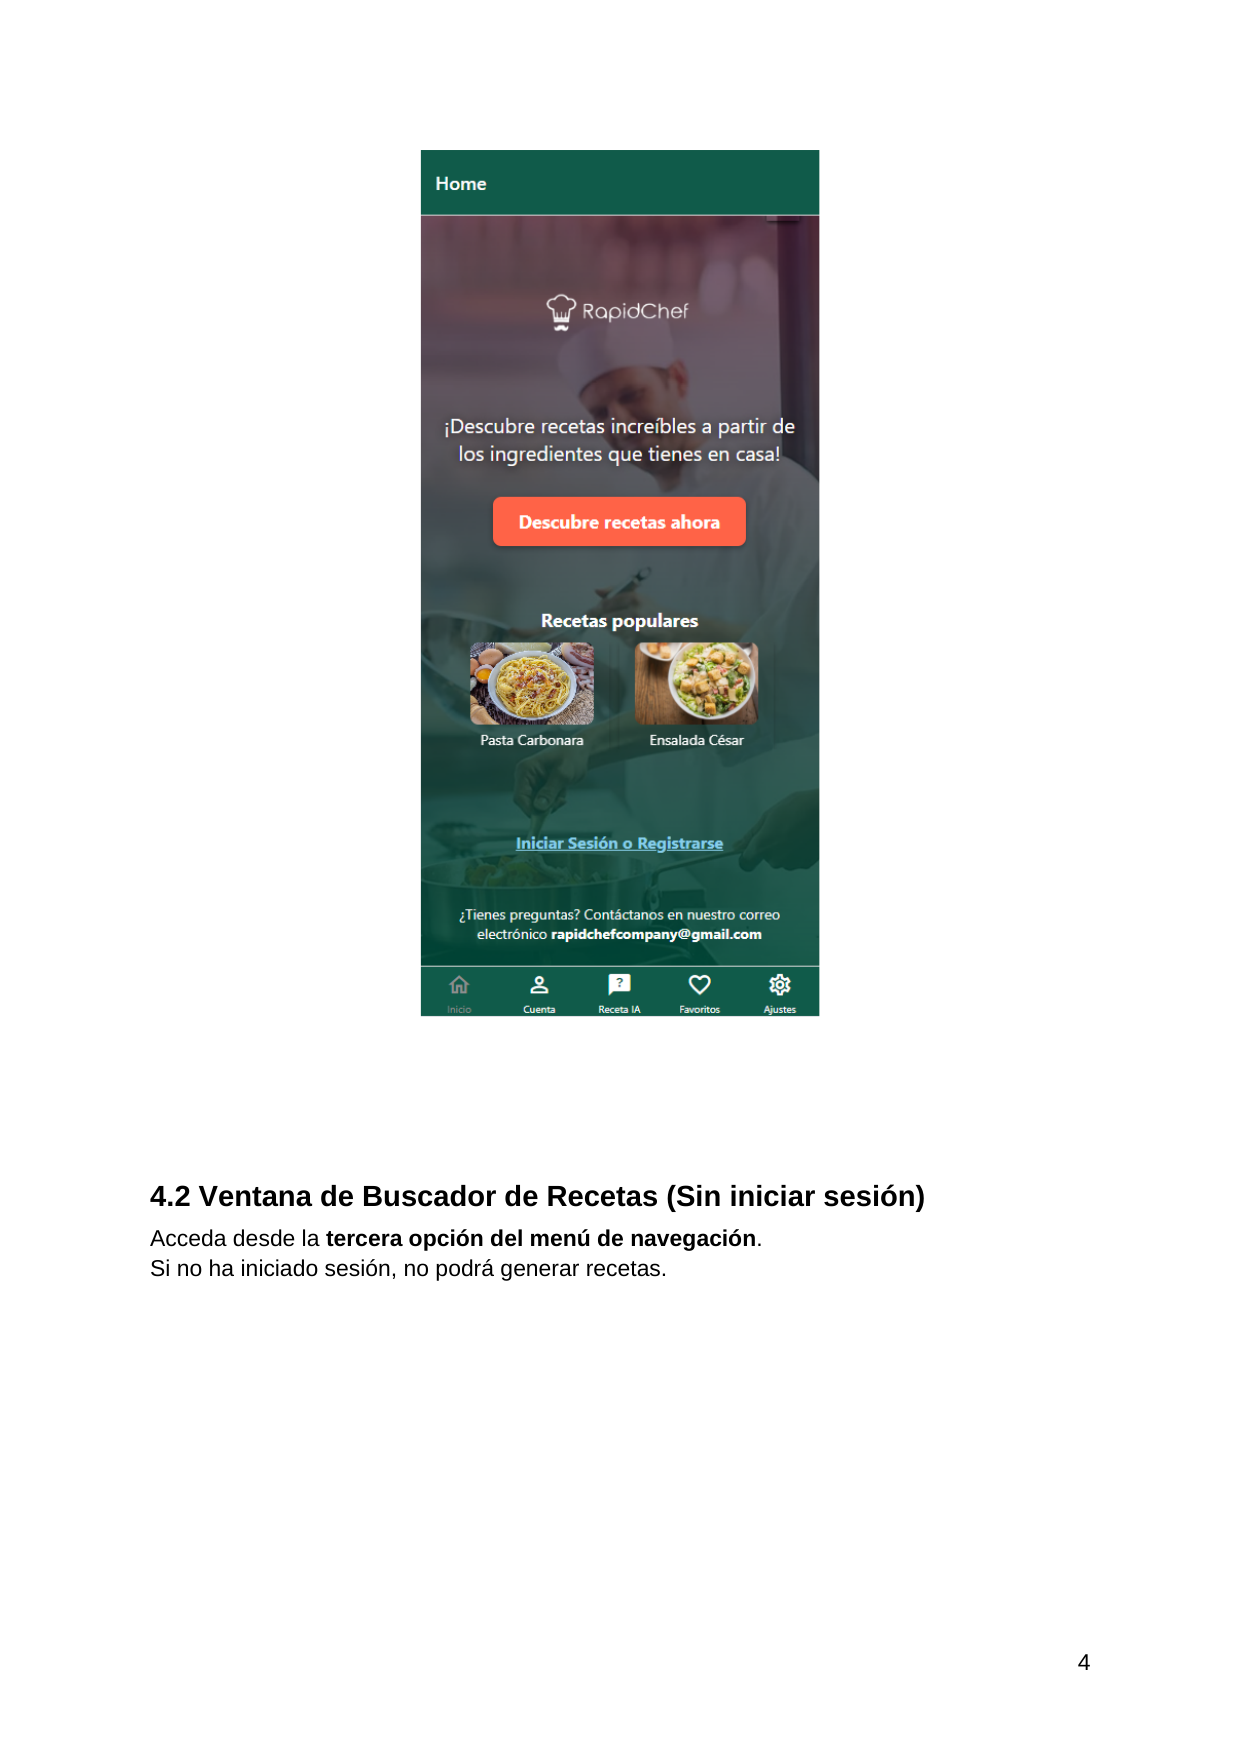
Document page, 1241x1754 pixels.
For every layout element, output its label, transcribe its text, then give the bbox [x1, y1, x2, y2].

text Si no ha iniciado sesión, no podrá generar recetas. [150, 1255, 1090, 1282]
picture [420, 150, 820, 1017]
text Acceda desde la tercera opción del menú de navegación. [150, 1225, 1090, 1251]
subtitle 4.2 Ventana de Buscador de Recetas (Sin iniciar sesión) [150, 1179, 1090, 1213]
